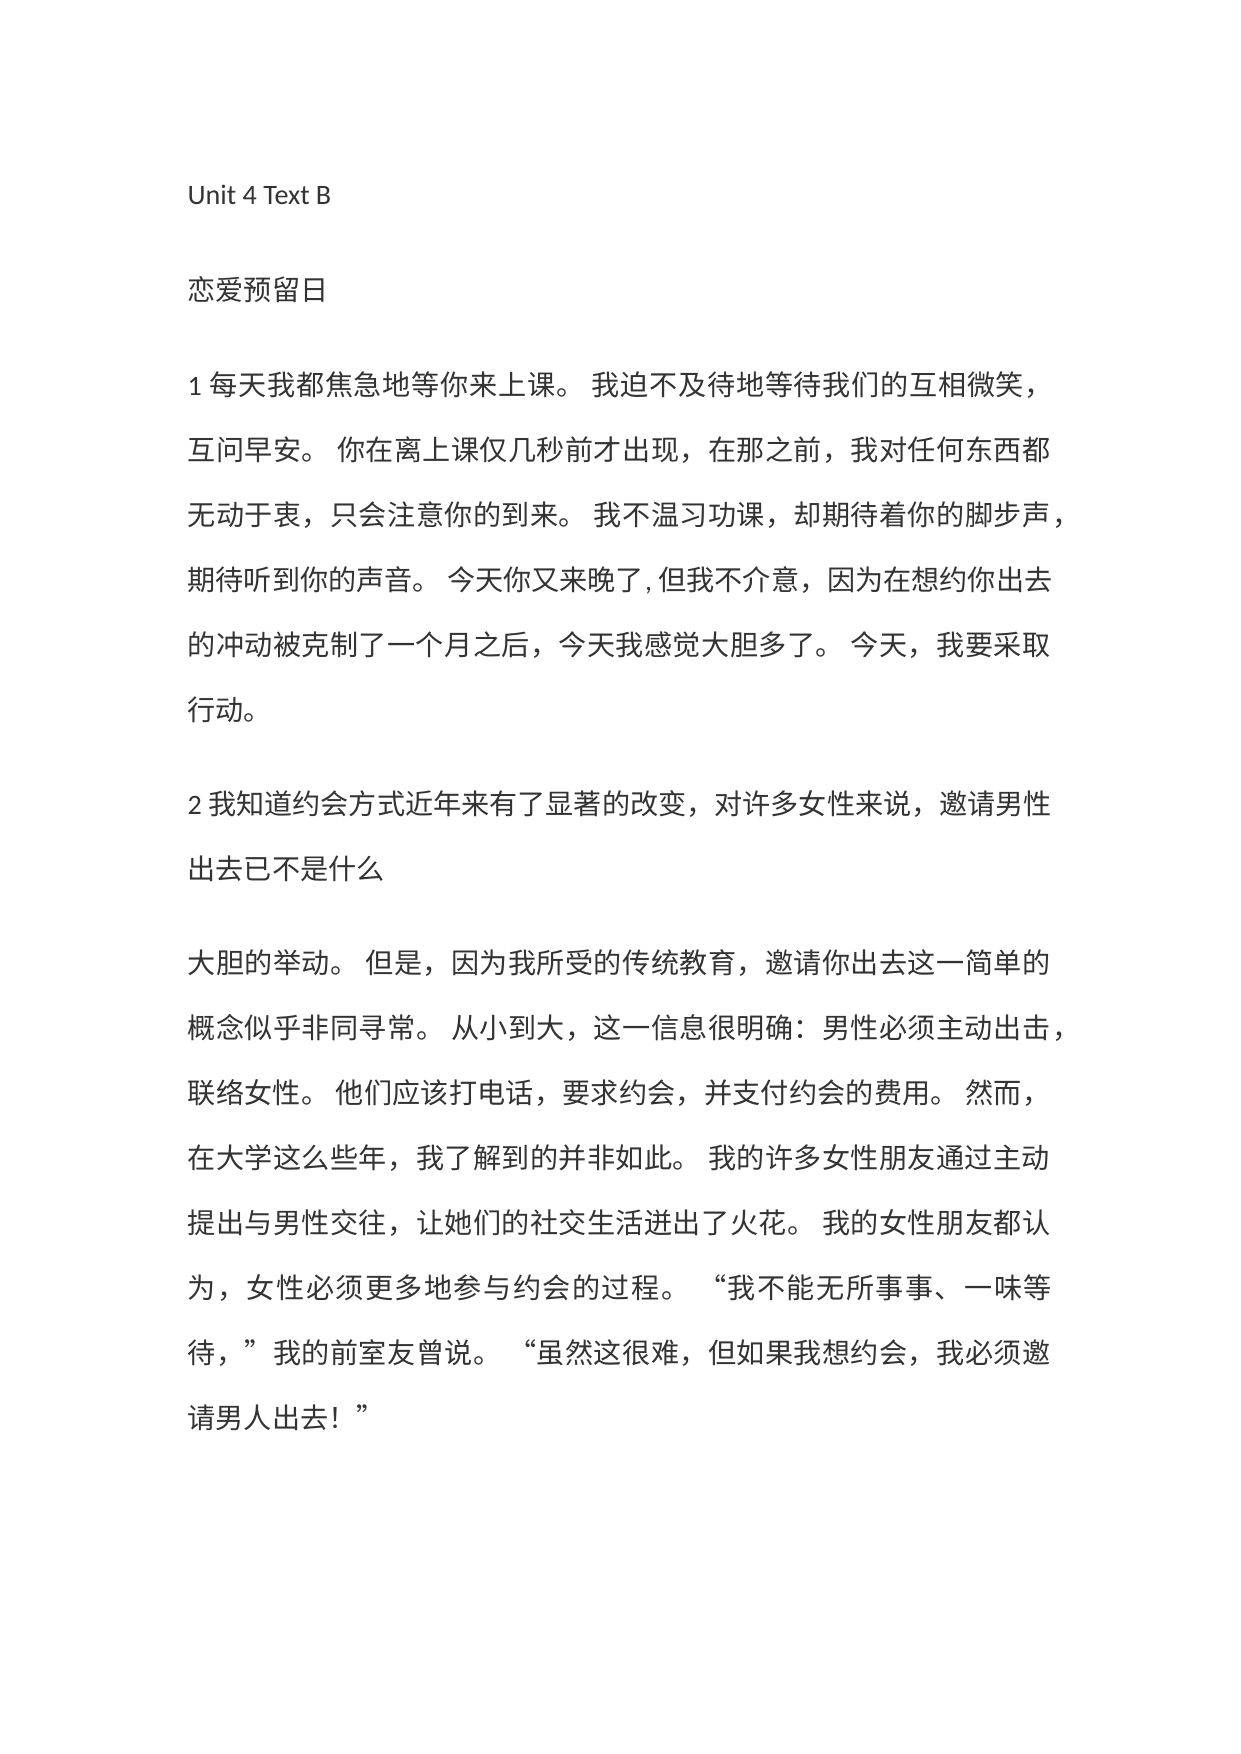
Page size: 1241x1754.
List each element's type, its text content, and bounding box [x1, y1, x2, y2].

text 大胆的举动。 但是，因为我所受的传统教育，邀请你出去这一简单的概念似乎非同寻常。 从小到大，这一信息很明确：男性必须主动出击，联络女性。 他们应该打电话，要求约会，并支付约会的费用。 然而，在大学这么些年，我了解到的并非如此。 我的许多女性朋友通过主动提出与男性交往，让她们的社交生活迸出了火花。 我的女性朋友都认为，女性必须更多地参与约会的过程。 “我不能无所事事、一味等待，”我的前室友曾说。 “虽然这很难，但如果我想约会，我必须邀请男人出去！” [187, 929, 1053, 1449]
text Unit 4 Text B [187, 162, 1053, 227]
text 1 每天我都焦急地等你来上课。 我迫不及待地等待我们的互相微笑，互问早安。 你在离上课仅几秒前才出现，在那之前，我对任何东西都无动于衷，只会注意你的到来。 我不温习功课，却期待着你的脚步声，期待听到你的声音。 今天你又来晚了, 但我不介意，因为在想约你出去的冲动被克制了一个月之后，今天我感觉大胆多了。 今天，我要采取行动。 [187, 350, 1053, 740]
text 恋爱预留日 [187, 256, 1053, 321]
text 2 我知道约会方式近年来有了显著的改变，对许多女性来说，邀请男性出去已不是什么 [187, 769, 1053, 899]
